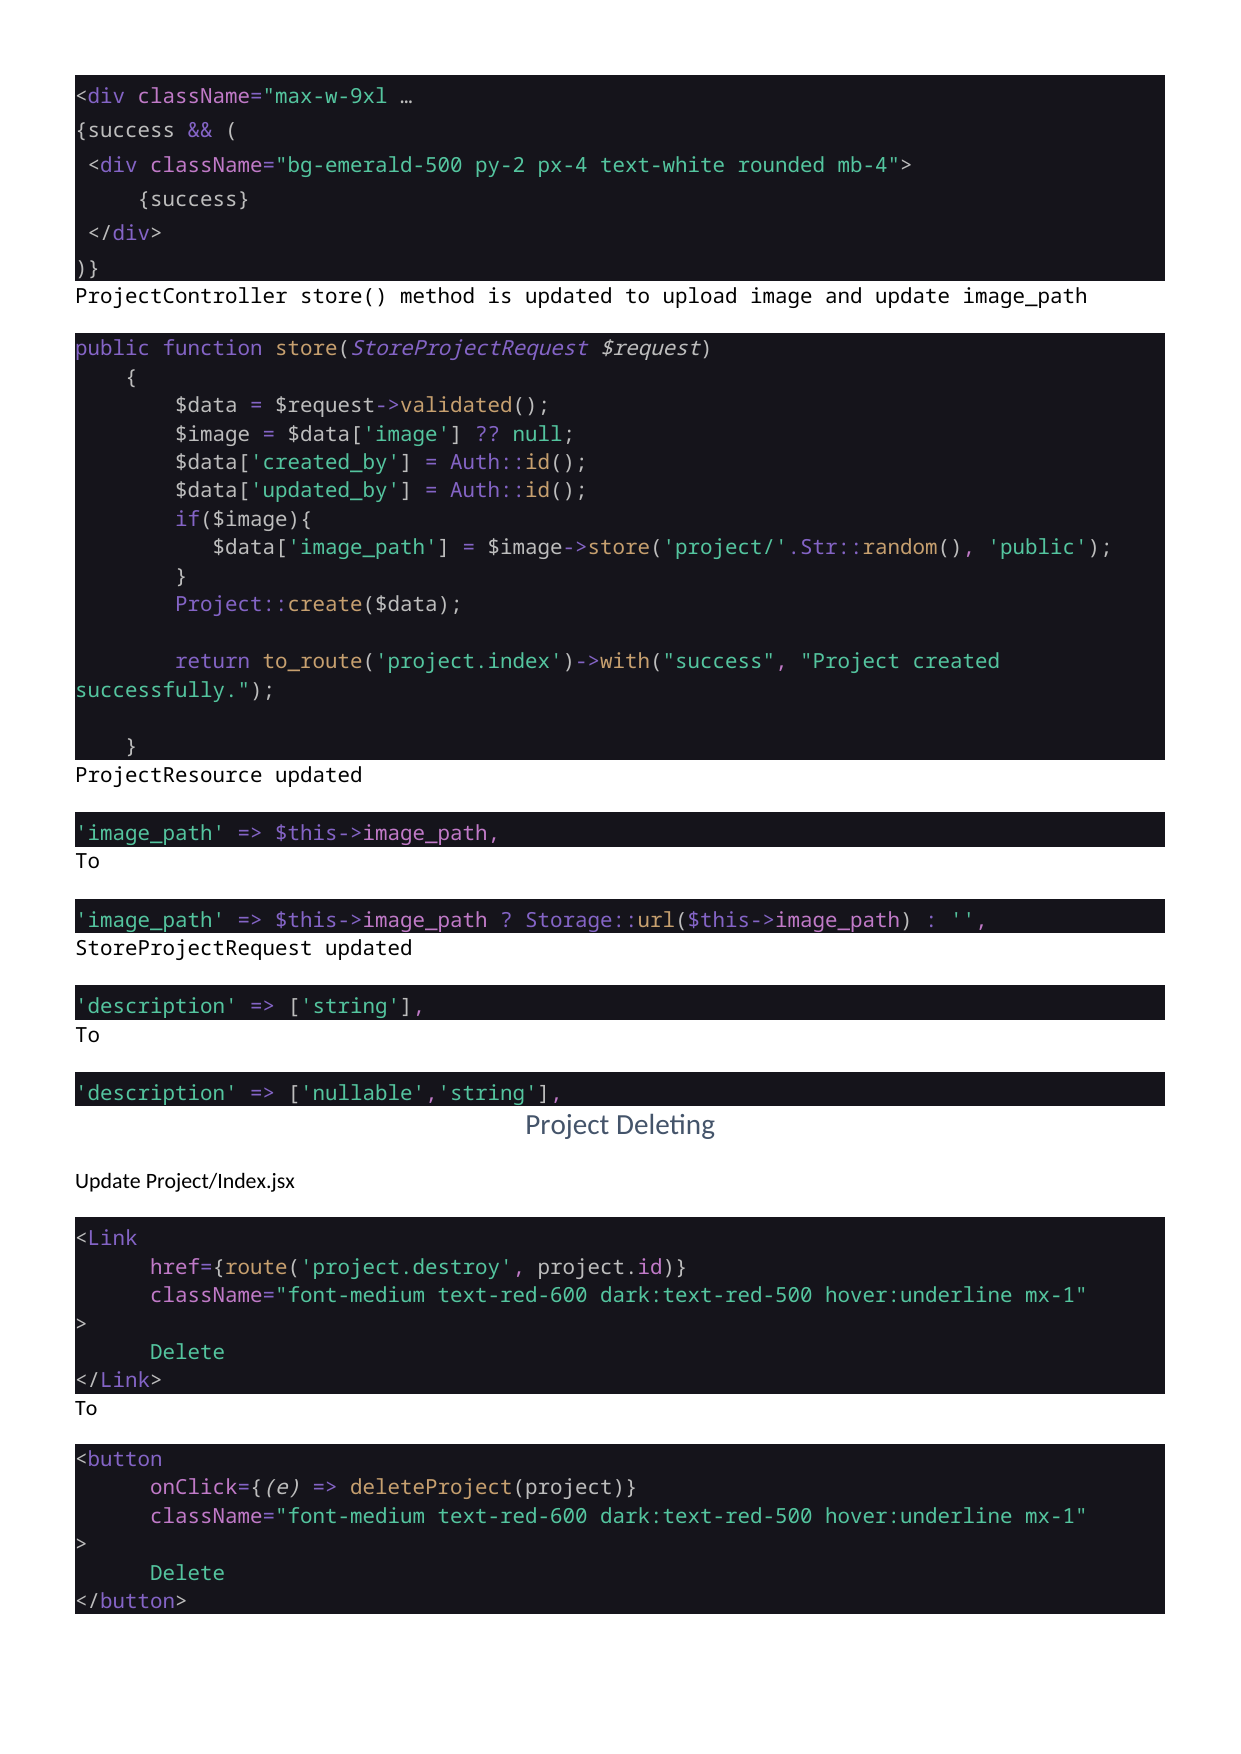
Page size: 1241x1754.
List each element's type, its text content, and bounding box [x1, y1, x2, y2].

text ProjectResource updated [75, 760, 1165, 788]
text className="font-medium text-red-600 dark:text-red-500 hover:underline mx-1" [75, 1501, 1165, 1529]
text > [75, 1309, 1165, 1337]
text $data['updated_by'] = Auth::id(); [75, 476, 1165, 504]
text href={route('project.destroy', project.id)} [75, 1252, 1165, 1280]
text $data['created_by'] = Auth::id(); [75, 447, 1165, 476]
text if($image){ [75, 504, 1165, 532]
text Delete [75, 1558, 1165, 1586]
text {success && ( [75, 109, 1165, 144]
text </div> [75, 212, 1165, 247]
text ProjectController store() method is updated to upload image and update image_path [75, 281, 1165, 310]
text To [75, 1394, 1165, 1421]
text </button> [75, 1586, 1165, 1614]
text </Link> [75, 1366, 1165, 1394]
text <button [75, 1444, 1165, 1472]
text className="font-medium text-red-600 dark:text-red-500 hover:underline mx-1" [75, 1280, 1165, 1309]
text )} [75, 247, 1165, 281]
text $image = $data['image'] ?? null; [75, 419, 1165, 447]
text Delete [75, 1337, 1165, 1366]
text > [75, 1529, 1165, 1558]
text $data['image_path'] = $image->store('project/'.Str::random(), 'public'); [75, 532, 1165, 561]
text Project::create($data); [75, 589, 1165, 618]
text { [75, 362, 1165, 390]
text } [75, 561, 1165, 589]
text 'image_path' => $this->image_path ? Storage::url($this->image_path) : '', [75, 899, 1165, 933]
text Update Project/Index.jsx [75, 1167, 1165, 1194]
text public function store(StoreProjectRequest $request) [75, 333, 1165, 362]
text <Link [75, 1217, 1165, 1252]
text onClick={(e) => deleteProject(project)} [75, 1472, 1165, 1501]
text To [75, 847, 1165, 875]
text return to_route('project.index')->with("success", "Project created successfully."); [75, 646, 1165, 703]
text 'description' => ['nullable','string'], [75, 1072, 1165, 1106]
subtitle Project Deleting [75, 1106, 1165, 1142]
text To [75, 1020, 1165, 1048]
text StoreProjectRequest updated [75, 933, 1165, 962]
text } [75, 732, 1165, 760]
text 'image_path' => $this->image_path, [75, 812, 1165, 847]
text <div className="max-w-9xl … [75, 75, 1165, 109]
text 'description' => ['string'], [75, 985, 1165, 1020]
text $data = $request->validated(); [75, 390, 1165, 419]
text {success} [75, 178, 1165, 212]
text <div className="bg-emerald-500 py-2 px-4 text-white rounded mb-4"> [75, 144, 1165, 178]
